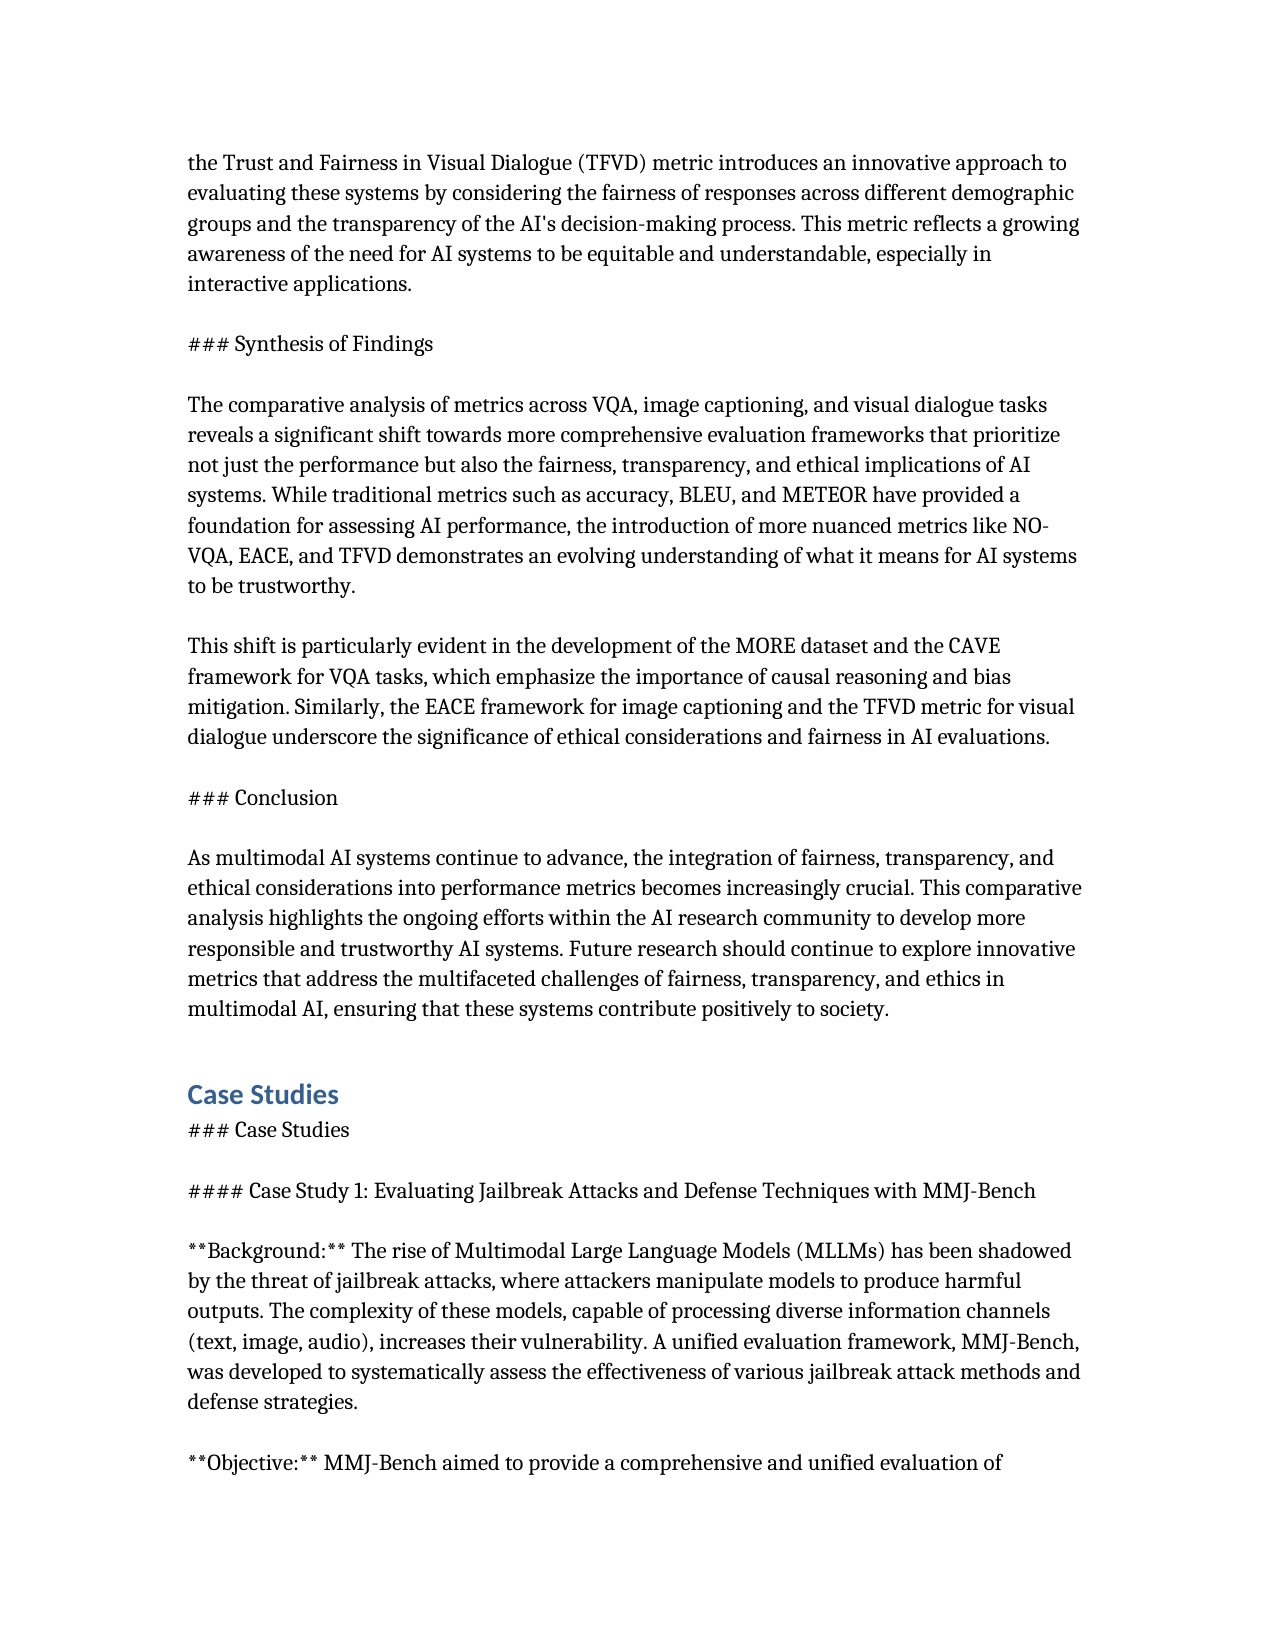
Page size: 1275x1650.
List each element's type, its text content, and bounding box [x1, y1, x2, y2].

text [187, 150, 1087, 1022]
subtitle Case Studies [187, 1076, 1087, 1112]
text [187, 1117, 1087, 1476]
